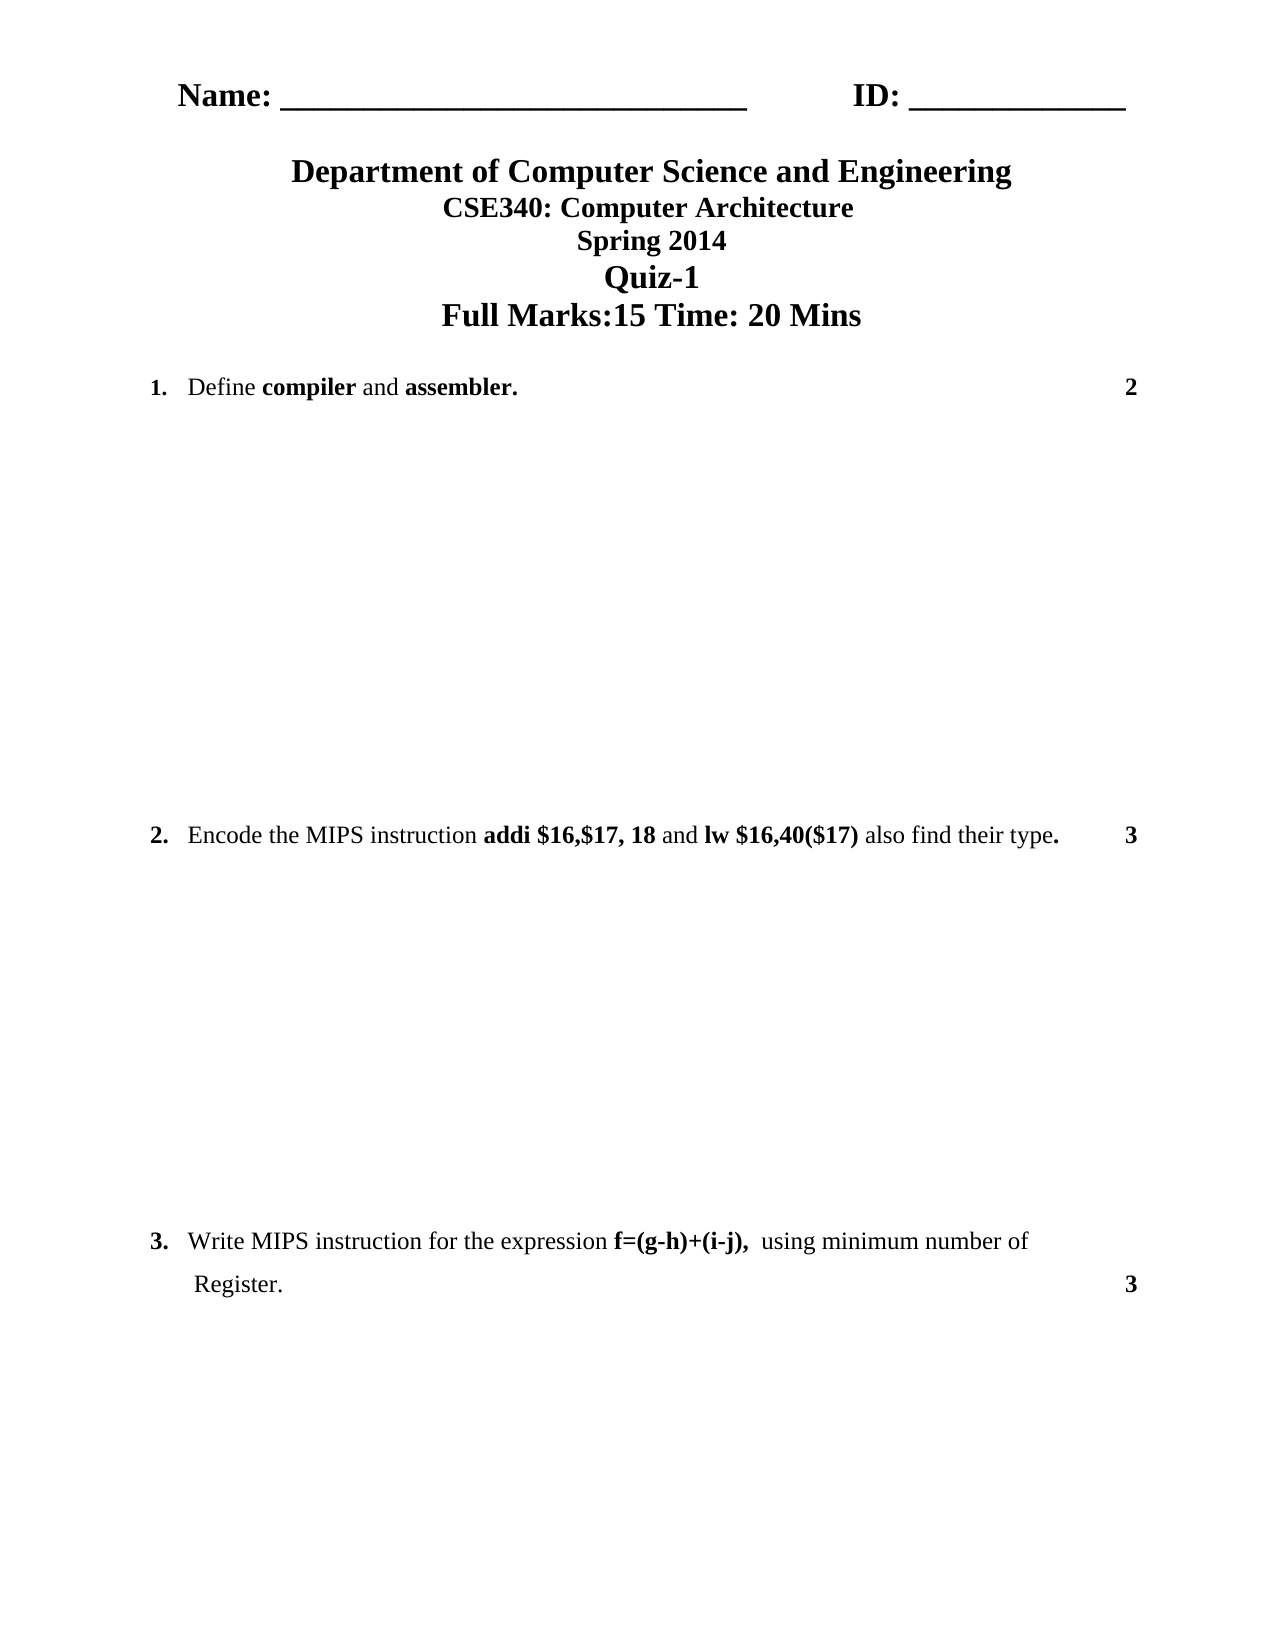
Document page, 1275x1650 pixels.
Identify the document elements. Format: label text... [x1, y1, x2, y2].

text Name: ____________________________ ID: _____________ [150, 75, 1153, 113]
list Write MIPS instruction for the expression f=(g-h)+(i-j), using minimum number of [150, 1226, 1153, 1254]
text Department of Computer Science and Engineering [150, 152, 1153, 190]
list Encode the MIPS instruction addi $16,$17, 18 and lw $16,40($17) also find their type. 3 [150, 820, 1153, 848]
list Define compiler and assembler. 2 [150, 372, 1153, 401]
text Full Marks:15 Time: 20 Mins [150, 295, 1153, 334]
text Quiz-1 [150, 257, 1153, 295]
text CSE340: Computer Architecture Spring 2014 [150, 190, 1153, 257]
list Register. 3 [187, 1269, 1153, 1298]
